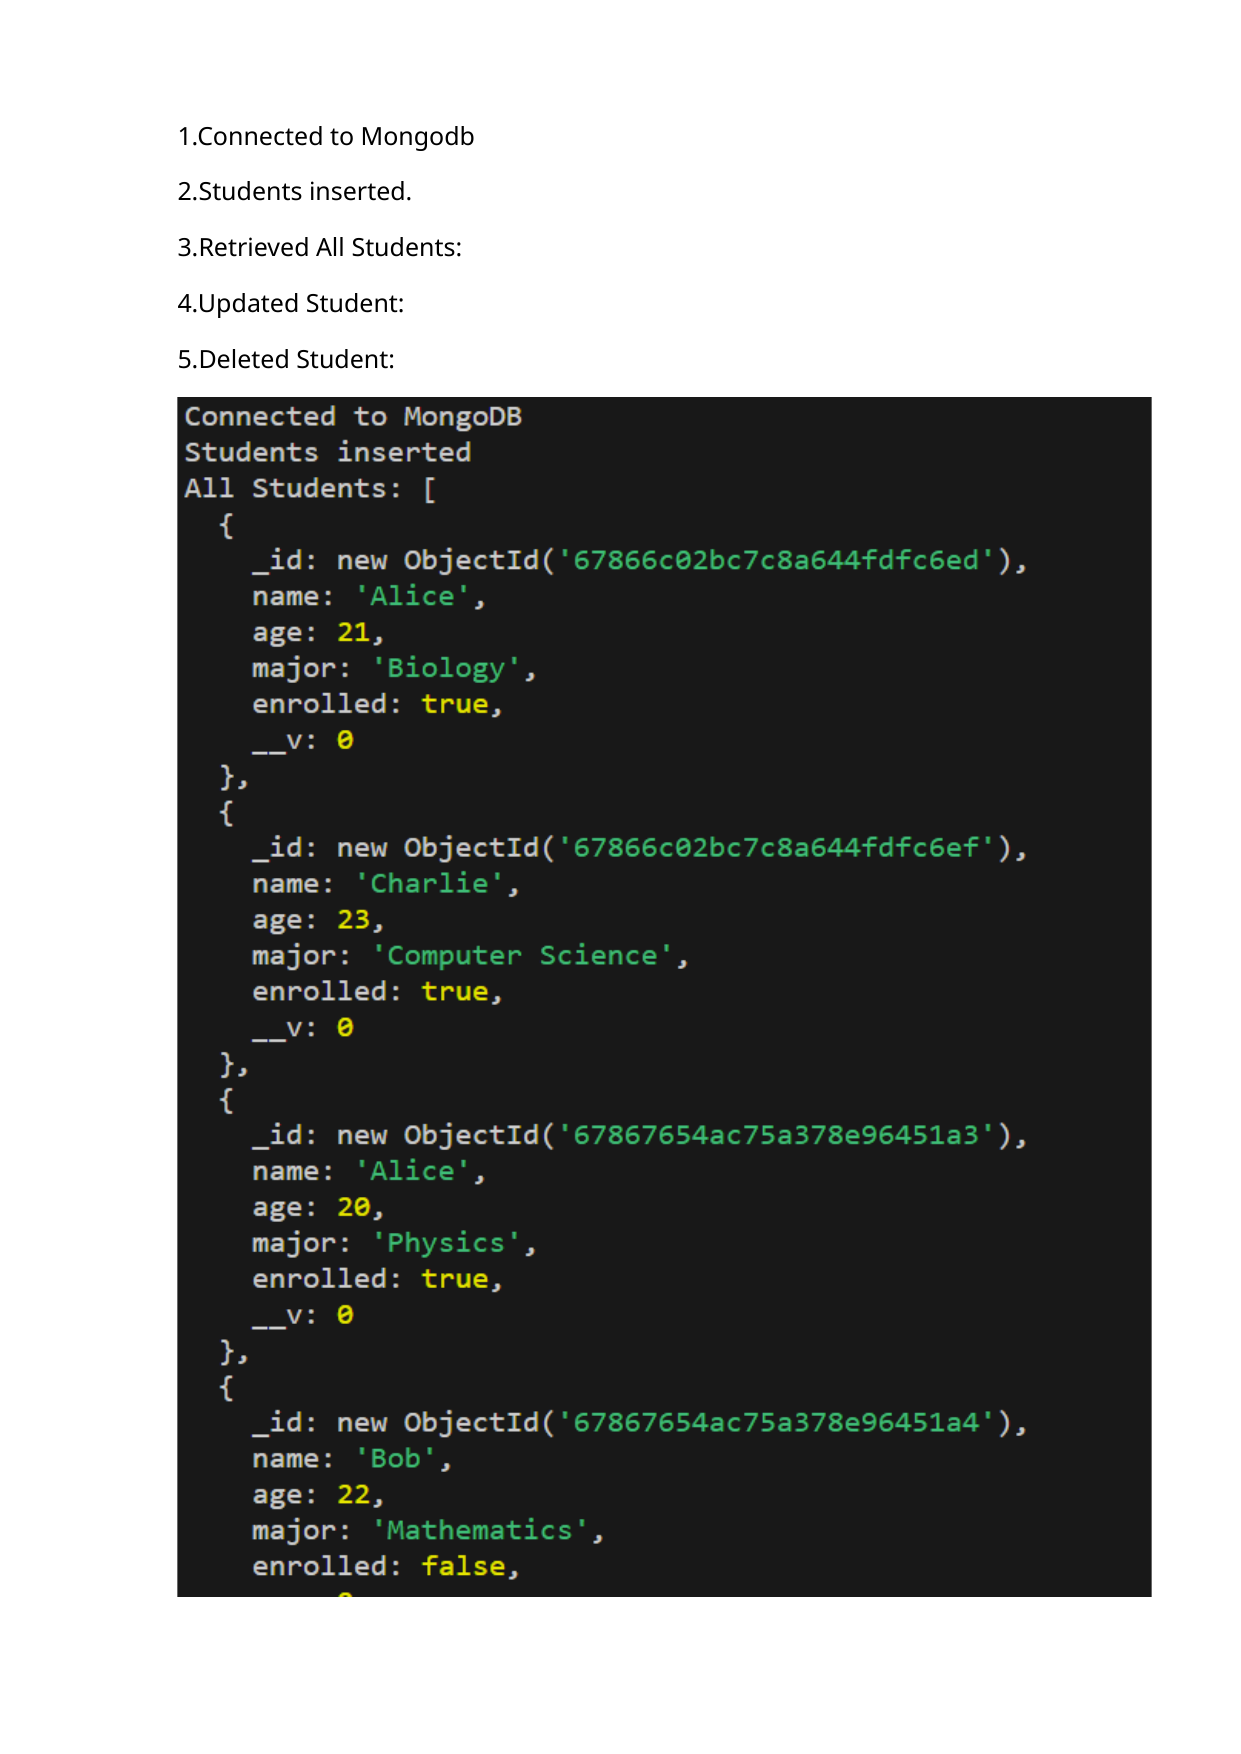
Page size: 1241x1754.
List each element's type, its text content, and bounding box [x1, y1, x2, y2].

text 2.Students inserted. [177, 174, 1152, 208]
picture [177, 397, 1152, 1597]
text 1.Connected to Mongodb [177, 118, 1152, 152]
text 5.Deleted Student: [177, 341, 1152, 376]
text 3.Retrieved All Students: [177, 230, 1152, 264]
text 4.Updated Student: [177, 286, 1152, 320]
